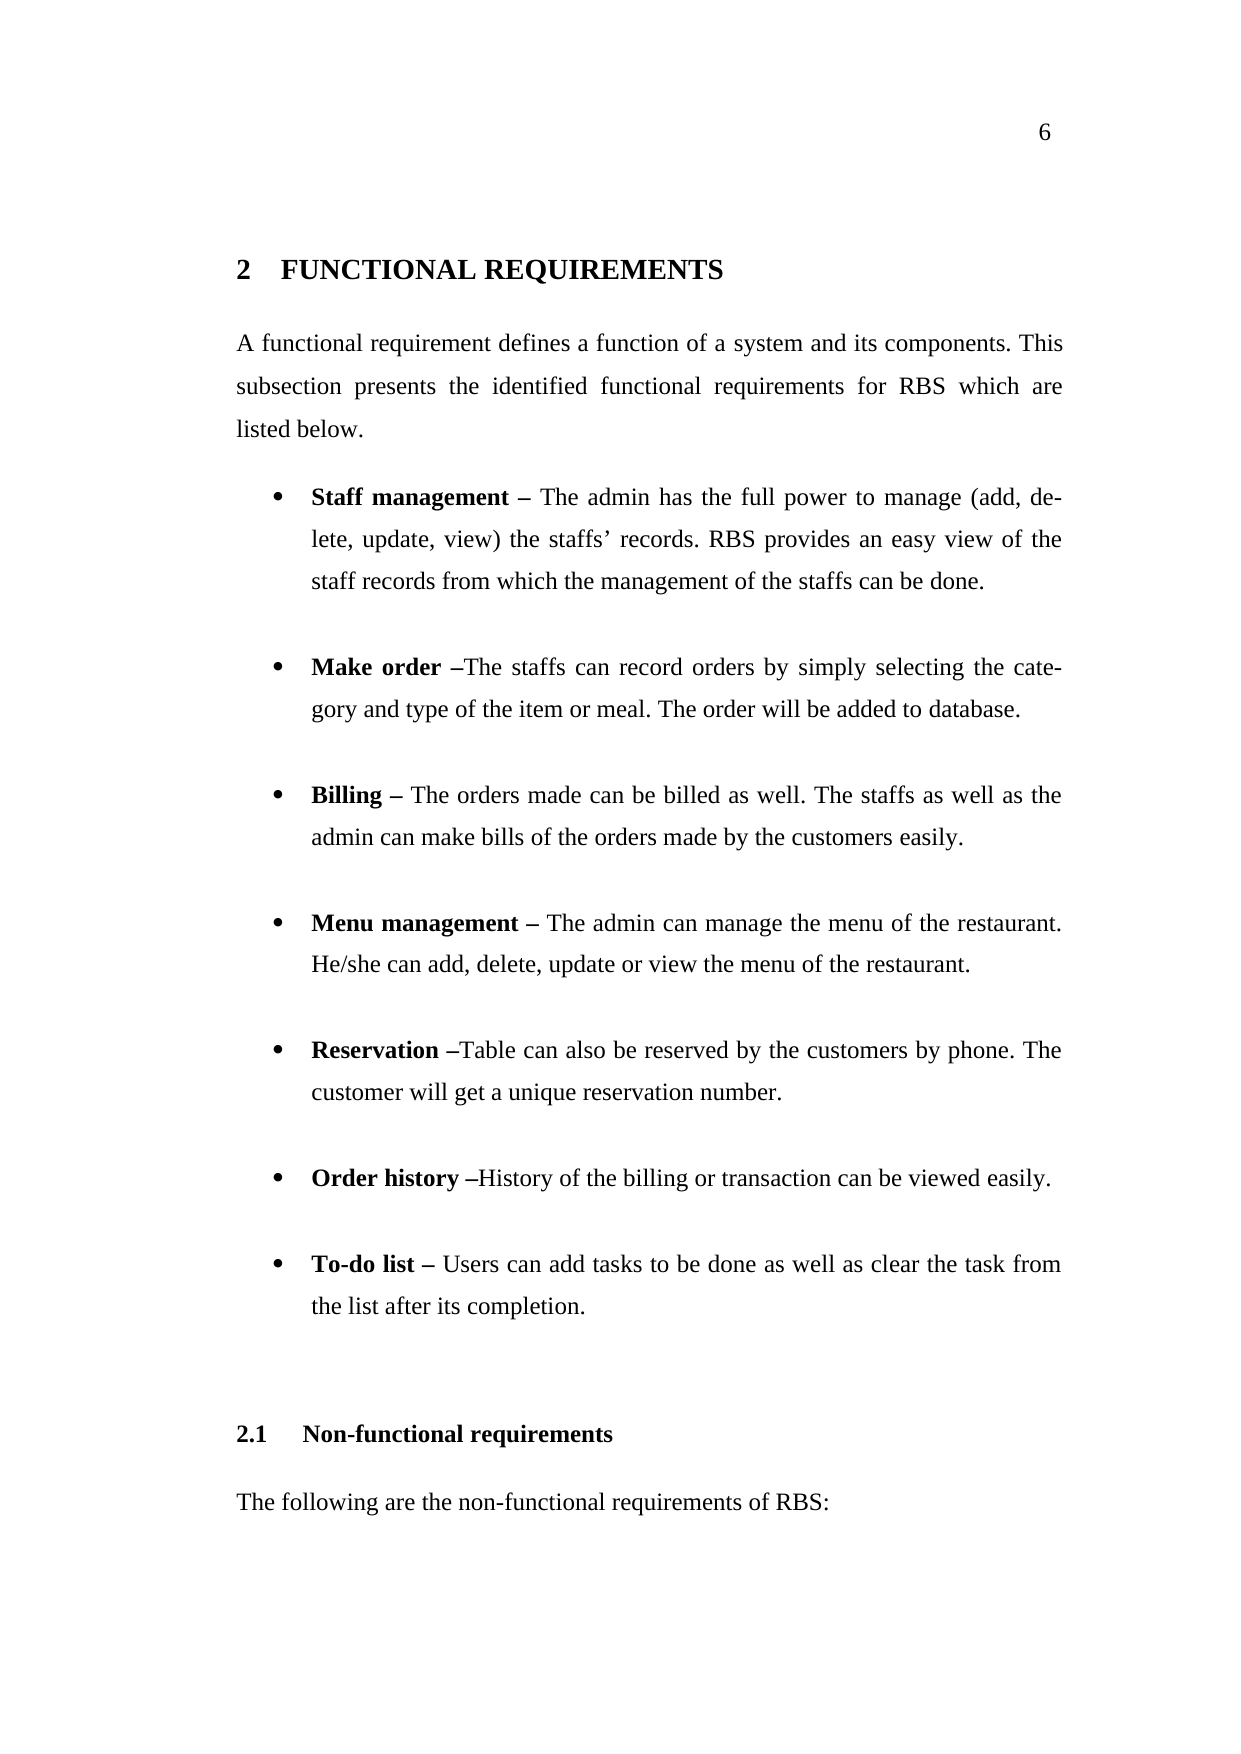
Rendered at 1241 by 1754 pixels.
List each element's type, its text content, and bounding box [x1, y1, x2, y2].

text A functional requirement defines a function of a system and its components. This subsection presents the identified functional requirements for RBS which are listed below. [236, 328, 1064, 443]
subtitle Non-functional requirements [236, 1419, 1188, 1448]
list Reservation –Table can also be reserved by the customers by phone. The customer will get a unique reservation number. [274, 1036, 1063, 1106]
list To-do list – Users can add tasks to be done as well as clear the task from the list after its completion. [274, 1249, 1062, 1320]
list Order history –History of the billing or transaction can be viewed easily. [274, 1163, 1188, 1192]
list Make order –The staffs can record orders by simply selecting the cate- gory and type of the item or meal. The order will be added to database. [274, 652, 1063, 723]
list Staff management – The admin has the full power to manage (add, de- lete, update, view) the staffs’ records. RBS provides an easy view of the staff records from which the management of the staffs can be done. [274, 482, 1063, 595]
subtitle FUNCTIONAL REQUIREMENTS [236, 252, 1188, 286]
list Billing – The orders made can be billed as well. The staffs as well as the admin can make bills of the orders made by the customers easily. [274, 780, 1063, 851]
list Menu management – The admin can manage the menu of the restaurant. He/she can add, delete, update or view the menu of the restaurant. [274, 908, 1063, 978]
text The following are the non-functional requirements of RBS: [236, 1487, 1188, 1516]
